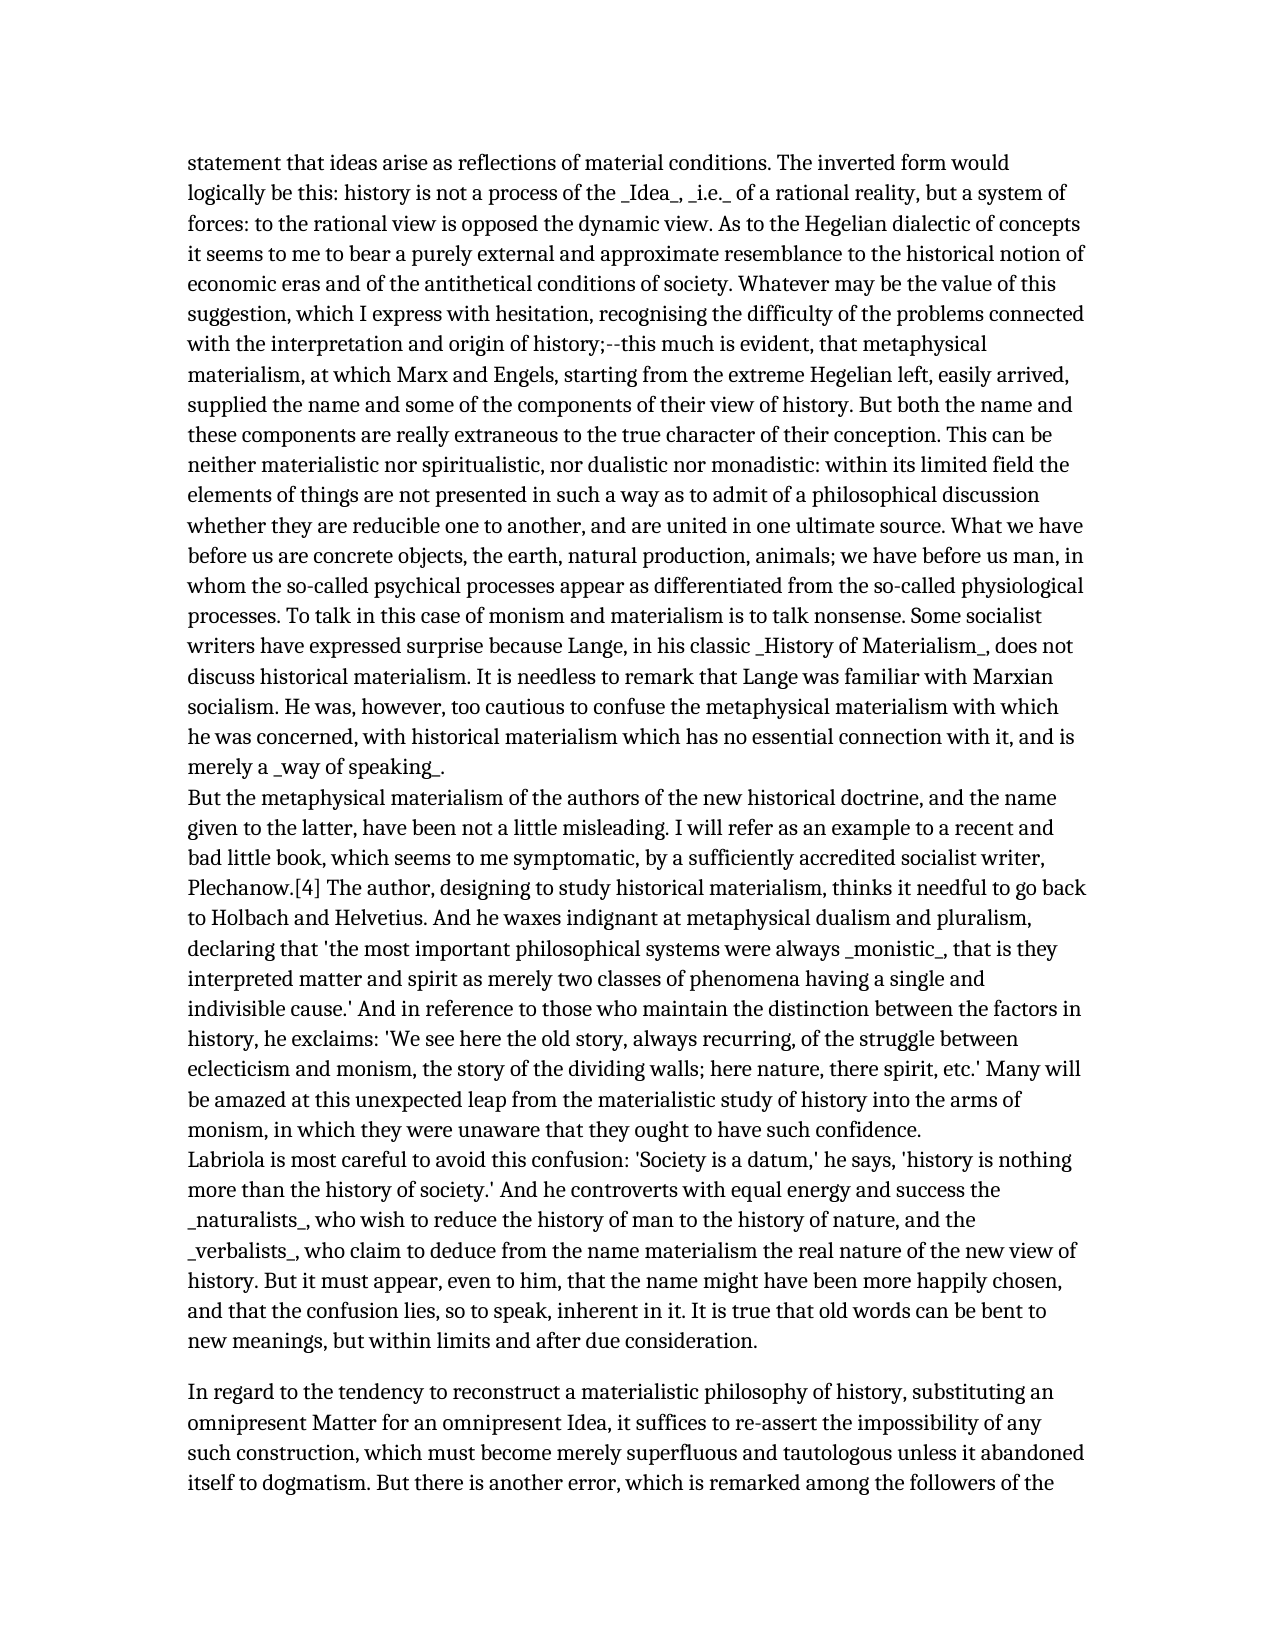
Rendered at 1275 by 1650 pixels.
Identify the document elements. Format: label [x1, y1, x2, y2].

text [187, 150, 1087, 1354]
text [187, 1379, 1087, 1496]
